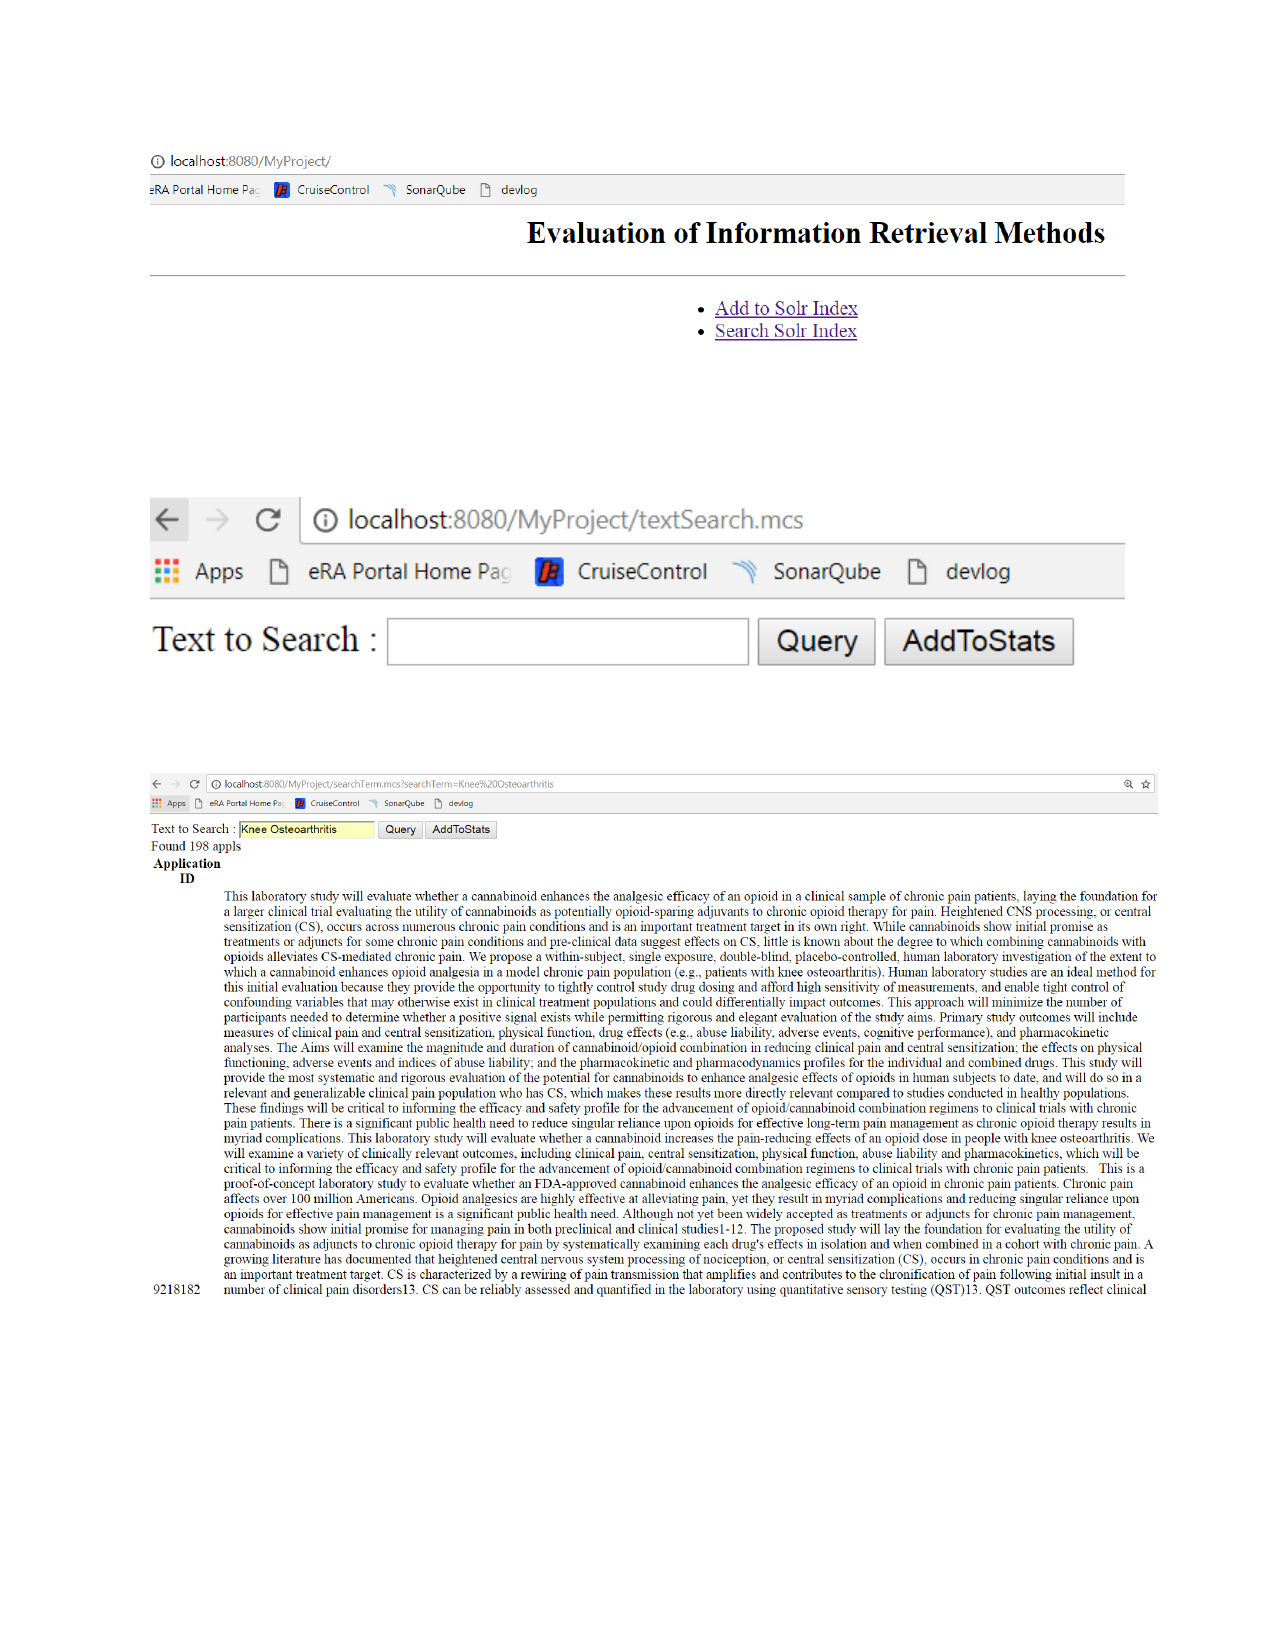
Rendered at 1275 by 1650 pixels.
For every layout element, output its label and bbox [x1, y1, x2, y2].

picture [150, 150, 1125, 385]
picture [150, 497, 1125, 709]
picture [150, 773, 1158, 1299]
